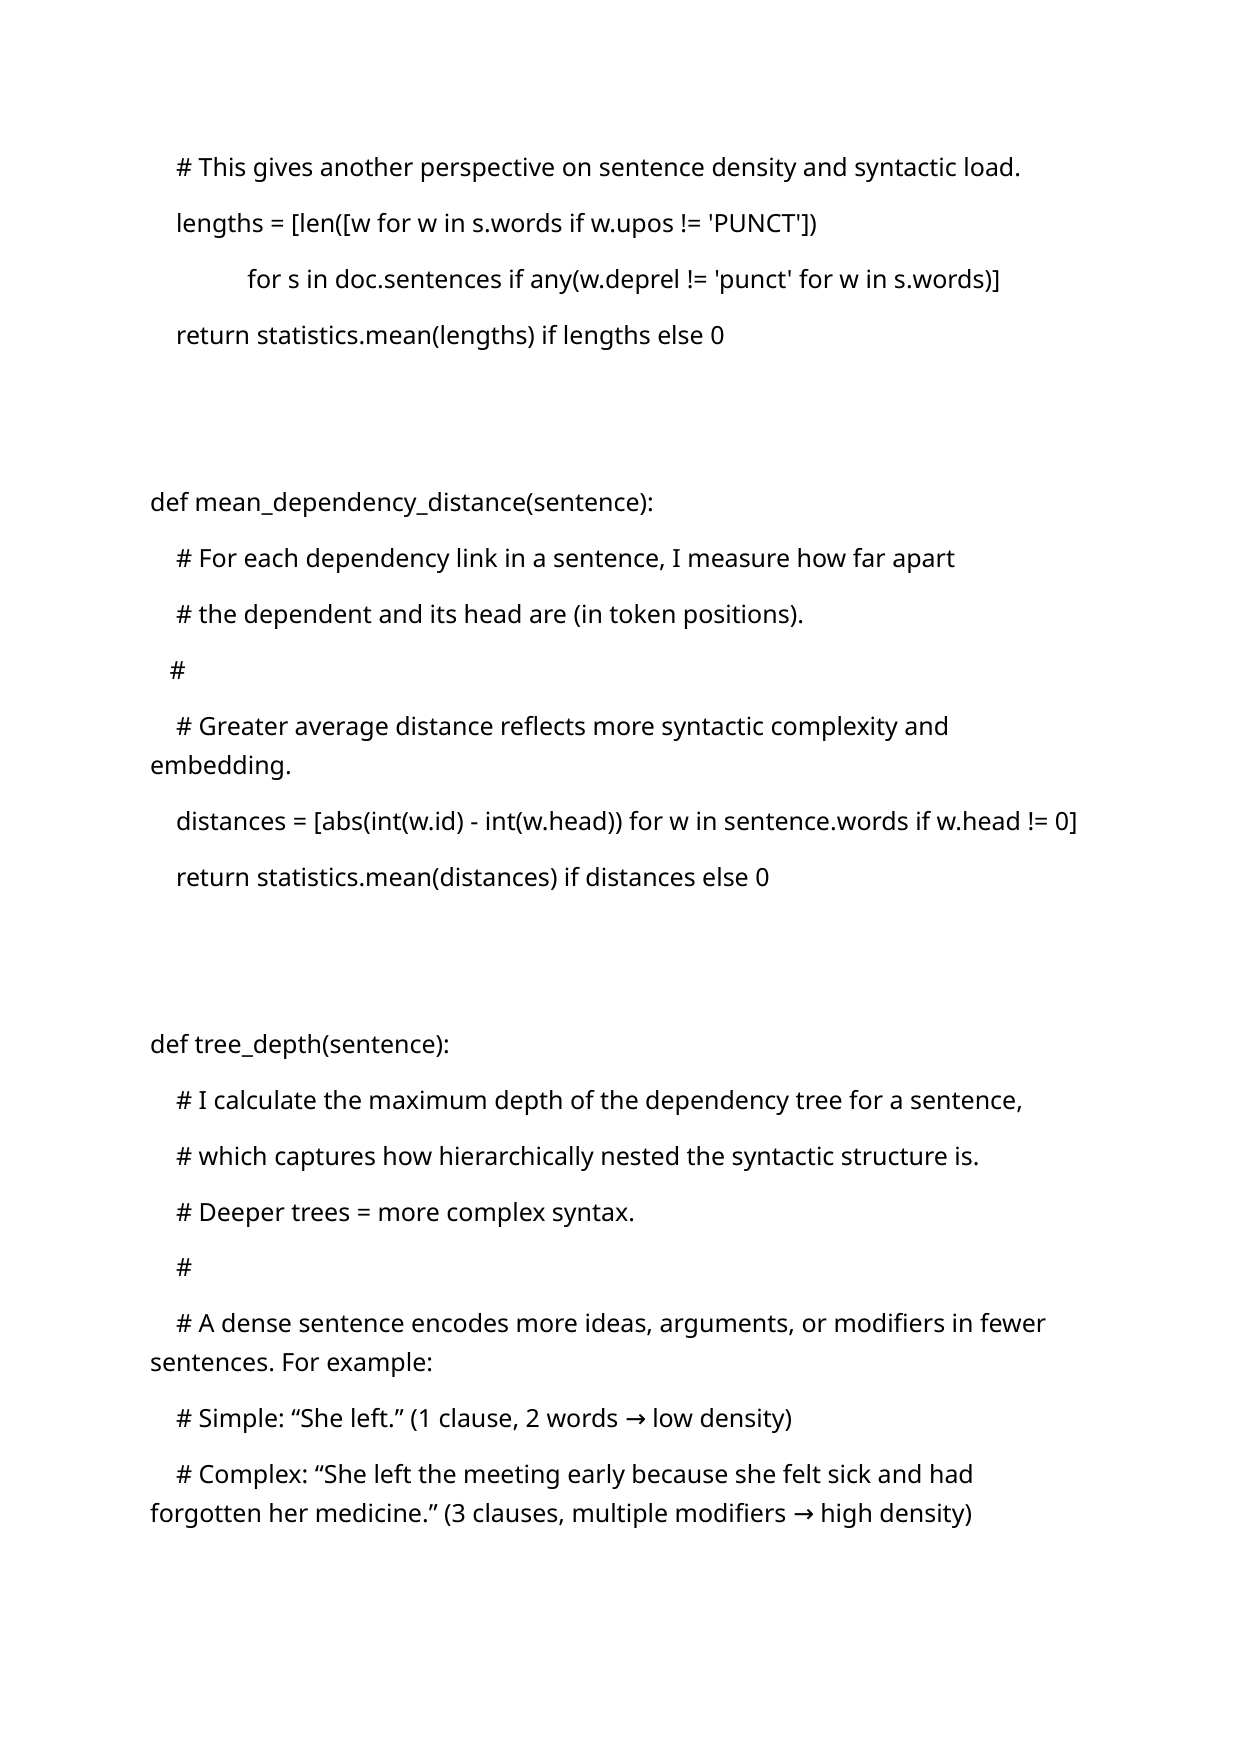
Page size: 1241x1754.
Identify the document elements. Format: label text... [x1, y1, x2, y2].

text # A dense sentence encodes more ideas, arguments, or modifiers in fewer sentences. For example: [150, 1306, 1090, 1379]
text def mean_dependency_distance(sentence): [150, 485, 1090, 519]
text # I calculate the maximum depth of the dependency tree for a sentence, [150, 1082, 1090, 1117]
text distances = [abs(int(w.id) - int(w.head)) for w in sentence.words if w.head != 0] [150, 803, 1090, 837]
text # Greater average distance reflects more syntactic complexity and embedding. [150, 708, 1090, 782]
text return statistics.mean(distances) if distances else 0 [150, 859, 1090, 893]
text # This gives another perspective on sentence density and syntactic load. [150, 150, 1090, 184]
text # [150, 1250, 1090, 1284]
text # For each dependency link in a sentence, I measure how far apart [150, 541, 1090, 575]
text def tree_depth(sentence): [150, 1027, 1090, 1061]
text # [150, 652, 1090, 687]
text # Simple: “She left.” (1 clause, 2 words → low density) [150, 1401, 1090, 1435]
text lengths = [len([w for w in s.words if w.upos != 'PUNCT']) [150, 206, 1090, 240]
text # Deeper trees = more complex syntax. [150, 1194, 1090, 1228]
text # Complex: “She left the meeting early because she felt sick and had forgotten her medicine.” (3 clauses, multiple modifiers → high density) [150, 1457, 1090, 1530]
text # which captures how hierarchically nested the syntactic structure is. [150, 1138, 1090, 1172]
text return statistics.mean(lengths) if lengths else 0 [150, 317, 1090, 352]
text for s in doc.sentences if any(w.deprel != 'punct' for w in s.words)] [150, 262, 1090, 296]
text # the dependent and its head are (in token positions). [150, 597, 1090, 631]
